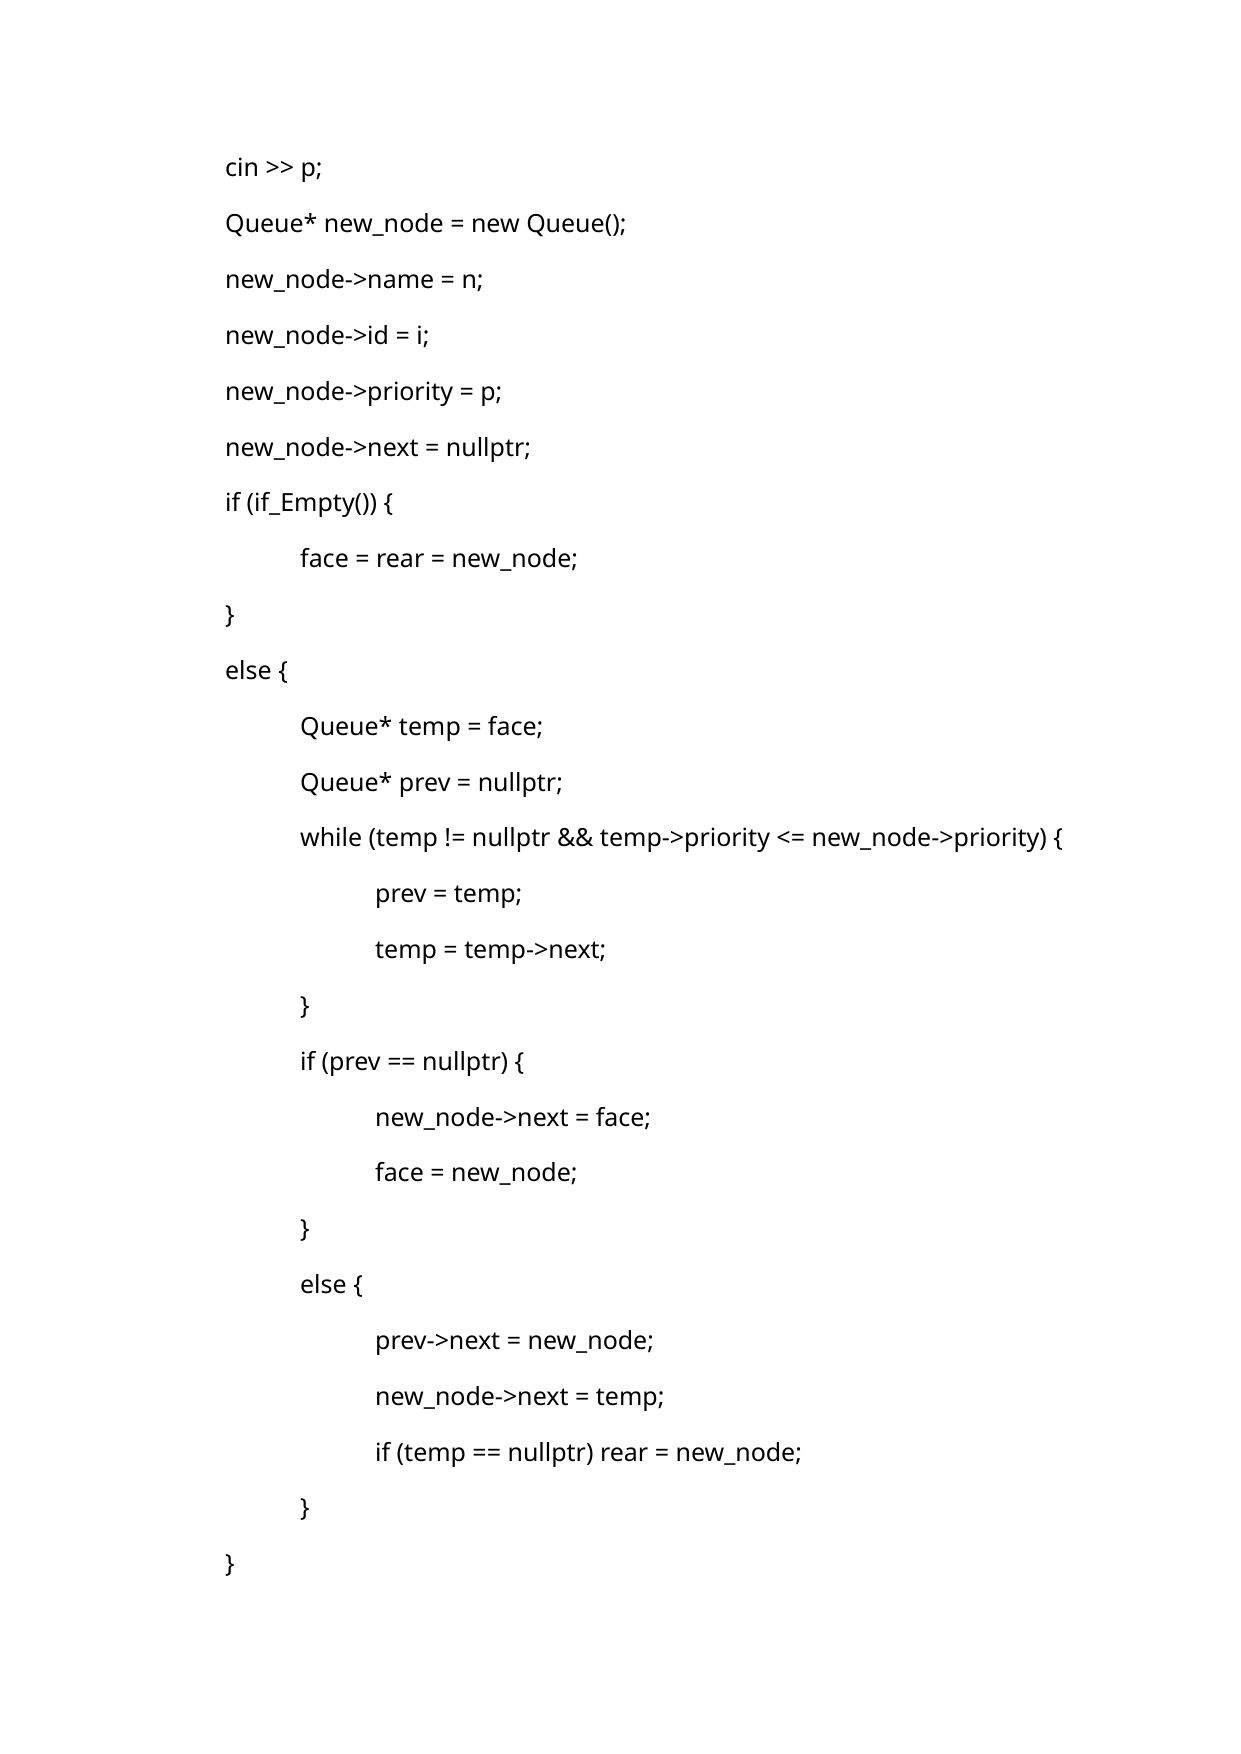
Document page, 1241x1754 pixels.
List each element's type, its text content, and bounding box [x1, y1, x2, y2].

text } [150, 1490, 1090, 1524]
text prev->next = new_node; [150, 1322, 1090, 1357]
text } [150, 1211, 1090, 1245]
text prev = temp; [150, 876, 1090, 910]
text } [150, 1546, 1090, 1580]
text new_node->priority = p; [150, 373, 1090, 407]
text new_node->next = face; [150, 1099, 1090, 1133]
text face = new_node; [150, 1155, 1090, 1189]
text Queue* temp = face; [150, 708, 1090, 742]
text if (temp == nullptr) rear = new_node; [150, 1434, 1090, 1468]
text cin >> p; [150, 150, 1090, 184]
text Queue* prev = nullptr; [150, 764, 1090, 798]
text new_node->next = nullptr; [150, 429, 1090, 463]
text temp = temp->next; [150, 932, 1090, 966]
text new_node->id = i; [150, 317, 1090, 352]
text if (prev == nullptr) { [150, 1043, 1090, 1077]
text while (temp != nullptr && temp->priority <= new_node->priority) { [150, 820, 1090, 854]
text } [150, 987, 1090, 1022]
text new_node->next = temp; [150, 1378, 1090, 1412]
text Queue* new_node = new Queue(); [150, 206, 1090, 240]
text new_node->name = n; [150, 262, 1090, 296]
text else { [150, 1267, 1090, 1301]
text else { [150, 652, 1090, 687]
text if (if_Empty()) { [150, 485, 1090, 519]
text face = rear = new_node; [150, 541, 1090, 575]
text } [150, 597, 1090, 631]
